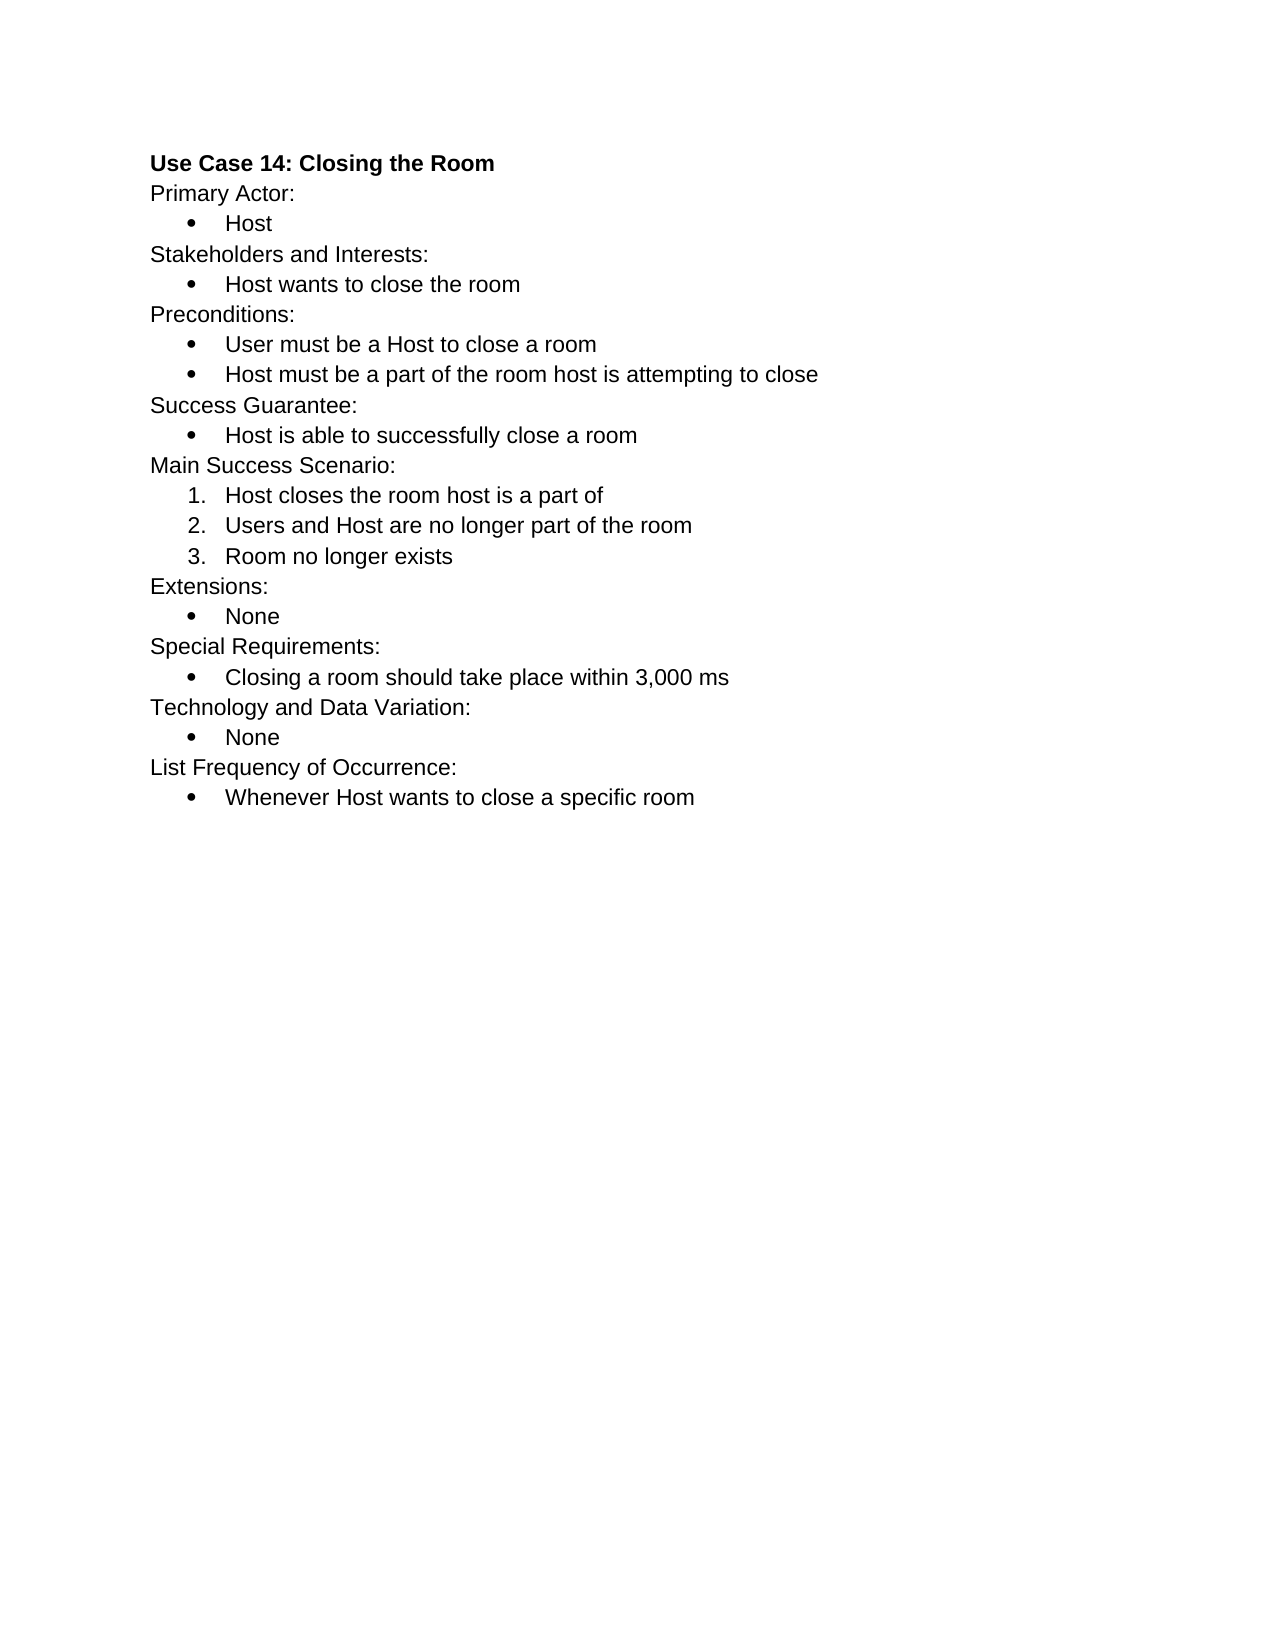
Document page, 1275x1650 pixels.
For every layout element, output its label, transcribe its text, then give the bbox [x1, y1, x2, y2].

text Extensions: [150, 573, 1125, 599]
list Whenever Host wants to close a specific room [187, 784, 1125, 811]
list Host is able to successfully close a room [187, 422, 1125, 448]
list Host closes the room host is a part of [187, 482, 1125, 509]
text Primary Actor: [150, 180, 1125, 207]
text Success Guarantee: [150, 392, 1125, 418]
list User must be a Host to close a room [187, 331, 1125, 358]
list Host [187, 210, 1125, 237]
list None [187, 724, 1125, 750]
text Technology and Data Variation: [150, 694, 1125, 720]
text Special Requirements: [150, 633, 1125, 660]
list None [187, 603, 1125, 629]
list Host wants to close the room [187, 271, 1125, 297]
text Use Case 14: Closing the Room [150, 150, 1125, 176]
list Users and Host are no longer part of the room [187, 512, 1125, 539]
text List Frequency of Occurrence: [150, 754, 1125, 781]
text Main Success Scenario: [150, 452, 1125, 478]
text Preconditions: [150, 301, 1125, 327]
list Room no longer exists [187, 543, 1125, 569]
list Host must be a part of the room host is attempting to close [187, 361, 1125, 388]
list Closing a room should take place within 3,000 ms [187, 663, 1125, 690]
text Stakeholders and Interests: [150, 241, 1125, 267]
